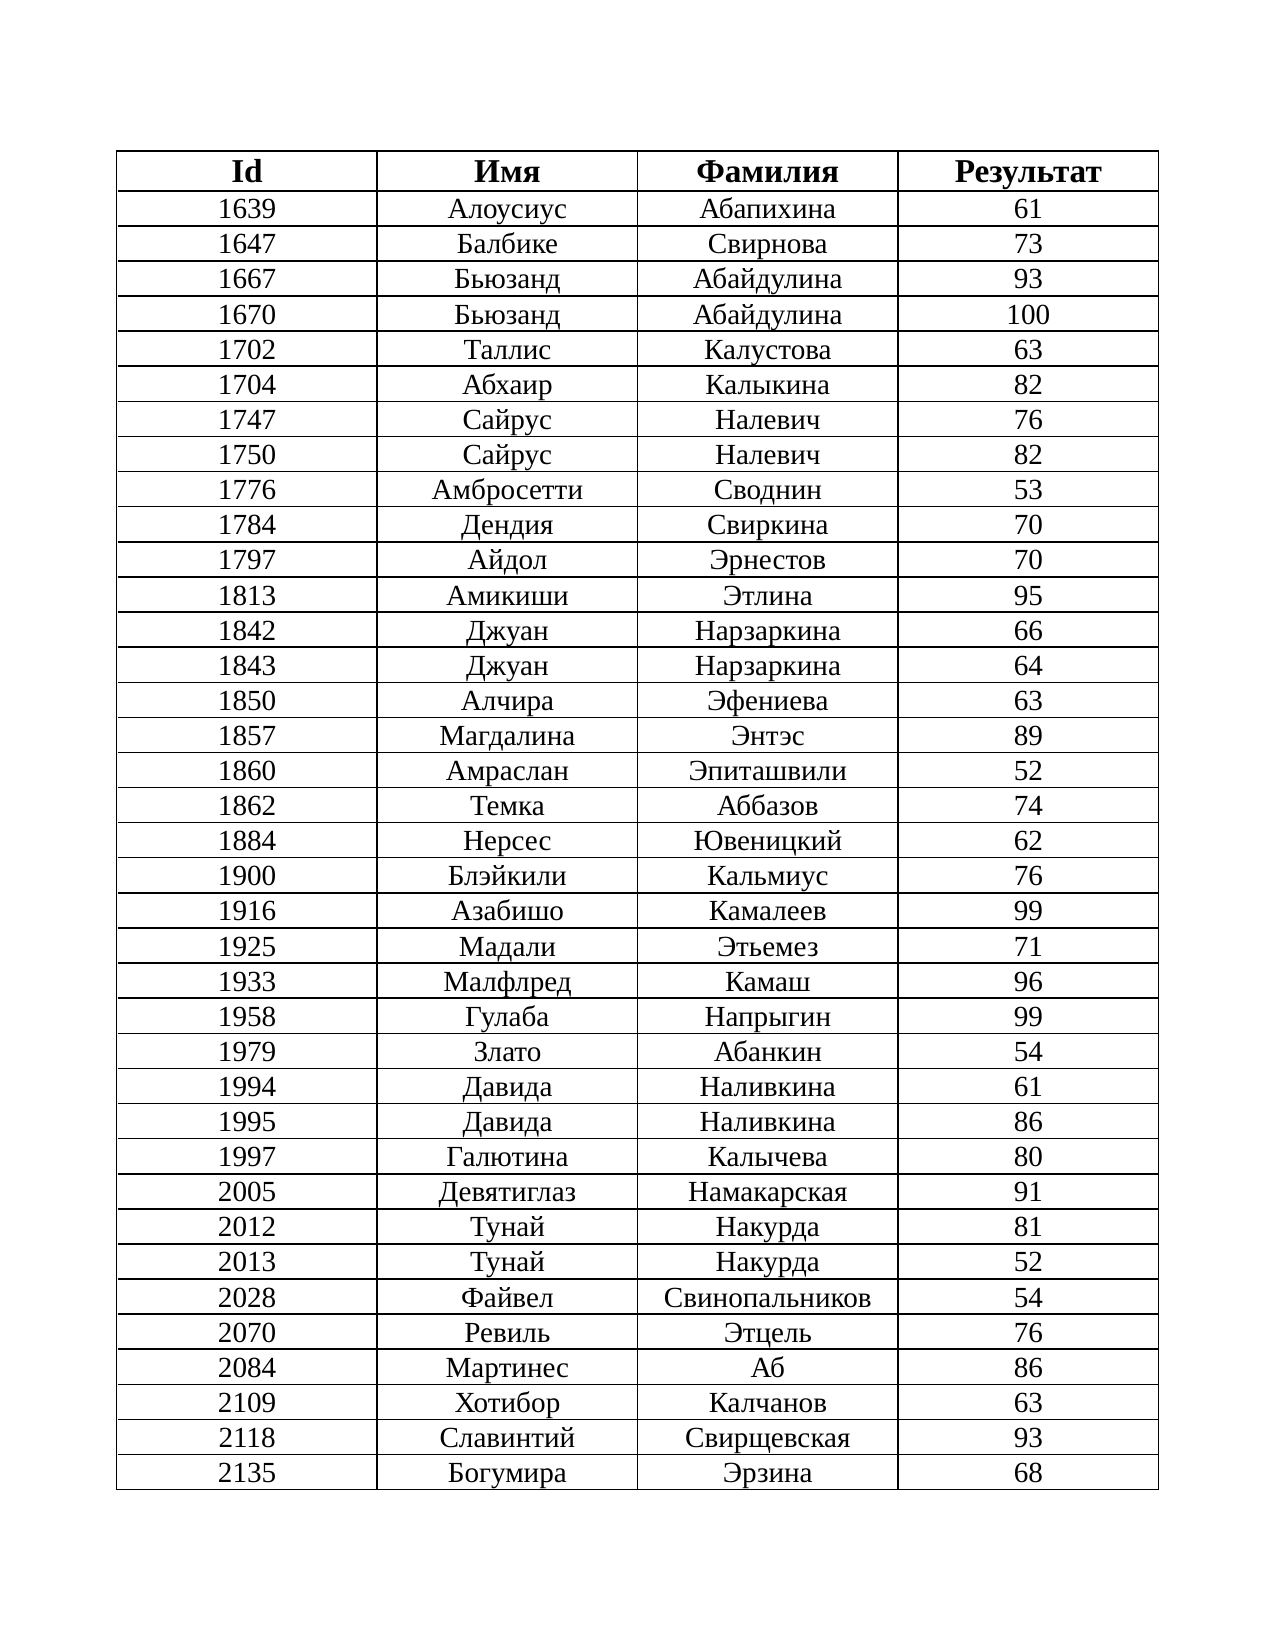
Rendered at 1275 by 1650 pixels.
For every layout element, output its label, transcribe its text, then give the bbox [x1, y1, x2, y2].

table_cell 93 [899, 1420, 1158, 1454]
table_cell 76 [899, 402, 1158, 436]
table_cell 82 [899, 367, 1158, 401]
table_cell 1997 [117, 1139, 376, 1173]
table_cell 1747 [117, 402, 376, 436]
table_cell Калыкина [638, 367, 897, 401]
table_cell Абхаир [378, 367, 637, 401]
table_cell 1979 [117, 1034, 376, 1067]
table_cell Энтэс [638, 718, 897, 752]
table_cell 96 [899, 964, 1158, 997]
table_cell Азабишо [378, 894, 637, 927]
table_cell 1862 [117, 788, 376, 822]
table_cell 70 [899, 507, 1158, 541]
table_cell Намакарская [638, 1175, 897, 1208]
table_cell 1797 [117, 542, 376, 576]
table_cell Мартинес [378, 1350, 637, 1383]
table_cell Этлина [638, 578, 897, 611]
table_cell 1860 [117, 753, 376, 787]
table_cell Эпиташвили [638, 753, 897, 787]
table_cell 1857 [117, 718, 376, 752]
table_cell 100 [899, 297, 1158, 330]
table_cell Бьюзанд [378, 262, 637, 295]
table_cell 1702 [117, 331, 376, 365]
table_cell 74 [899, 788, 1158, 822]
table_cell 2028 [117, 1279, 376, 1313]
table_cell 71 [899, 929, 1158, 962]
table_cell Бьюзанд [378, 297, 637, 330]
table_cell Славинтий [378, 1420, 637, 1454]
table_cell 1958 [117, 998, 376, 1032]
table_cell Алоусиус [378, 192, 637, 225]
table_cell 1850 [117, 683, 376, 716]
table_cell 2070 [117, 1314, 376, 1348]
table_cell 99 [899, 894, 1158, 927]
table_header Результат [899, 152, 1158, 190]
table_cell Абапихина [638, 192, 897, 225]
table_cell 2135 [117, 1455, 376, 1489]
table_cell Накурда [638, 1245, 897, 1278]
table_cell Напрыгин [638, 999, 897, 1032]
table_cell Калчанов [638, 1385, 897, 1418]
table_cell Налевич [638, 402, 897, 436]
table_cell Калычева [638, 1139, 897, 1173]
table_cell Свирщевская [638, 1420, 897, 1454]
table_header Имя [378, 152, 637, 190]
table_cell Нарзаркина [638, 613, 897, 646]
table_cell Темка [378, 788, 637, 822]
table_cell 76 [899, 858, 1158, 892]
table_cell 63 [899, 332, 1158, 365]
table_cell Абайдулина [638, 262, 897, 295]
table_cell Давида [378, 1104, 637, 1138]
table_cell Ювеницкий [638, 823, 897, 857]
table_cell Нерсес [378, 823, 637, 857]
table_cell 80 [899, 1139, 1158, 1173]
table_cell Камалеев [638, 894, 897, 927]
table_cell 1647 [117, 226, 376, 260]
table_cell 1670 [117, 296, 376, 330]
table_cell Магдалина [378, 718, 637, 752]
table_cell Давида [378, 1069, 637, 1103]
table_cell 89 [899, 718, 1158, 752]
table_cell 91 [899, 1175, 1158, 1208]
table_cell Нарзаркина [638, 648, 897, 681]
table_cell 1900 [117, 858, 376, 892]
table_cell Хотибор [378, 1385, 637, 1418]
table_cell Гулаба [378, 999, 637, 1032]
table_cell Джуан [378, 648, 637, 681]
table_cell 63 [899, 683, 1158, 716]
table_cell 1925 [117, 928, 376, 962]
table_cell Мадали [378, 929, 637, 962]
table_cell Богумира [378, 1455, 637, 1489]
table_cell 1842 [117, 612, 376, 646]
table_cell 54 [899, 1280, 1158, 1313]
table_cell 1843 [117, 647, 376, 681]
table_cell Малфлред [378, 964, 637, 997]
table_cell Камаш [638, 964, 897, 997]
table_cell 82 [899, 437, 1158, 471]
table_cell 93 [899, 262, 1158, 295]
table_cell Этьемез [638, 929, 897, 962]
table_cell 1776 [117, 472, 376, 506]
table_cell Свиркина [638, 507, 897, 541]
table_cell Кальмиус [638, 858, 897, 892]
table_cell Тунай [378, 1245, 637, 1278]
table_cell 64 [899, 648, 1158, 681]
table_cell Алчира [378, 683, 637, 716]
table_cell 2118 [117, 1420, 376, 1454]
table_cell Злато [378, 1034, 637, 1067]
table_cell 68 [899, 1455, 1158, 1489]
table_cell 66 [899, 613, 1158, 646]
table_cell 54 [899, 1034, 1158, 1067]
table_cell Амикиши [378, 578, 637, 611]
table_cell Айдол [378, 543, 637, 576]
table_cell 95 [899, 578, 1158, 611]
table_cell Таллис [378, 332, 637, 365]
table_cell 86 [899, 1350, 1158, 1383]
table_cell Аббазов [638, 788, 897, 822]
table_cell 53 [899, 472, 1158, 506]
table_cell Тунай [378, 1210, 637, 1243]
table_cell 1884 [117, 823, 376, 857]
table_cell Галютина [378, 1139, 637, 1173]
table_cell 1784 [117, 507, 376, 541]
table_cell Свинопальников [638, 1280, 897, 1313]
table_cell Сайрус [378, 402, 637, 436]
table_cell 1994 [117, 1069, 376, 1103]
table_cell 1639 [117, 191, 376, 225]
table_cell Эфениева [638, 683, 897, 716]
table_cell Блэйкили [378, 858, 637, 892]
table_cell Налевич [638, 437, 897, 471]
table_cell 63 [899, 1385, 1158, 1418]
table_cell Балбике [378, 227, 637, 260]
table_cell 61 [899, 192, 1158, 225]
table_cell 1667 [117, 261, 376, 295]
table_cell 62 [899, 823, 1158, 857]
table_cell Дендия [378, 507, 637, 541]
table_cell 73 [899, 227, 1158, 260]
table_cell Эрнестов [638, 543, 897, 576]
table_cell Сайрус [378, 437, 637, 471]
table_cell 52 [899, 753, 1158, 787]
table_cell Джуан [378, 613, 637, 646]
table_cell 2013 [117, 1244, 376, 1278]
table_cell 2109 [117, 1385, 376, 1418]
table_cell Абанкин [638, 1034, 897, 1067]
table_cell Девятиглаз [378, 1175, 637, 1208]
table_cell Абайдулина [638, 297, 897, 330]
table_cell Амбросетти [378, 472, 637, 506]
table_cell 52 [899, 1245, 1158, 1278]
table_cell 1750 [117, 437, 376, 471]
table_cell 1995 [117, 1104, 376, 1138]
table_cell 99 [899, 999, 1158, 1032]
table_header Id [117, 152, 376, 190]
table_cell Файвел [378, 1280, 637, 1313]
table_cell 1916 [117, 893, 376, 927]
table_cell Амраслан [378, 753, 637, 787]
table_cell Аб [638, 1350, 897, 1383]
table_cell 70 [899, 543, 1158, 576]
table_cell 76 [899, 1315, 1158, 1348]
table_cell 2084 [117, 1349, 376, 1383]
table_cell Наливкина [638, 1104, 897, 1138]
table_cell Свирнова [638, 227, 897, 260]
table_cell Ревиль [378, 1315, 637, 1348]
table_cell 86 [899, 1104, 1158, 1138]
table_cell 2012 [117, 1209, 376, 1243]
table_cell Этцель [638, 1315, 897, 1348]
table_cell Наливкина [638, 1069, 897, 1103]
table_cell 1813 [117, 577, 376, 611]
table_cell 1704 [117, 366, 376, 401]
table_cell Накурда [638, 1210, 897, 1243]
table_cell 81 [899, 1210, 1158, 1243]
table_header Фамилия [638, 152, 897, 190]
table_cell 2005 [117, 1174, 376, 1208]
table_cell Калустова [638, 332, 897, 365]
table_cell 1933 [117, 963, 376, 997]
table_cell Своднин [638, 472, 897, 506]
table_cell Эрзина [638, 1455, 897, 1489]
table_cell 61 [899, 1069, 1158, 1103]
